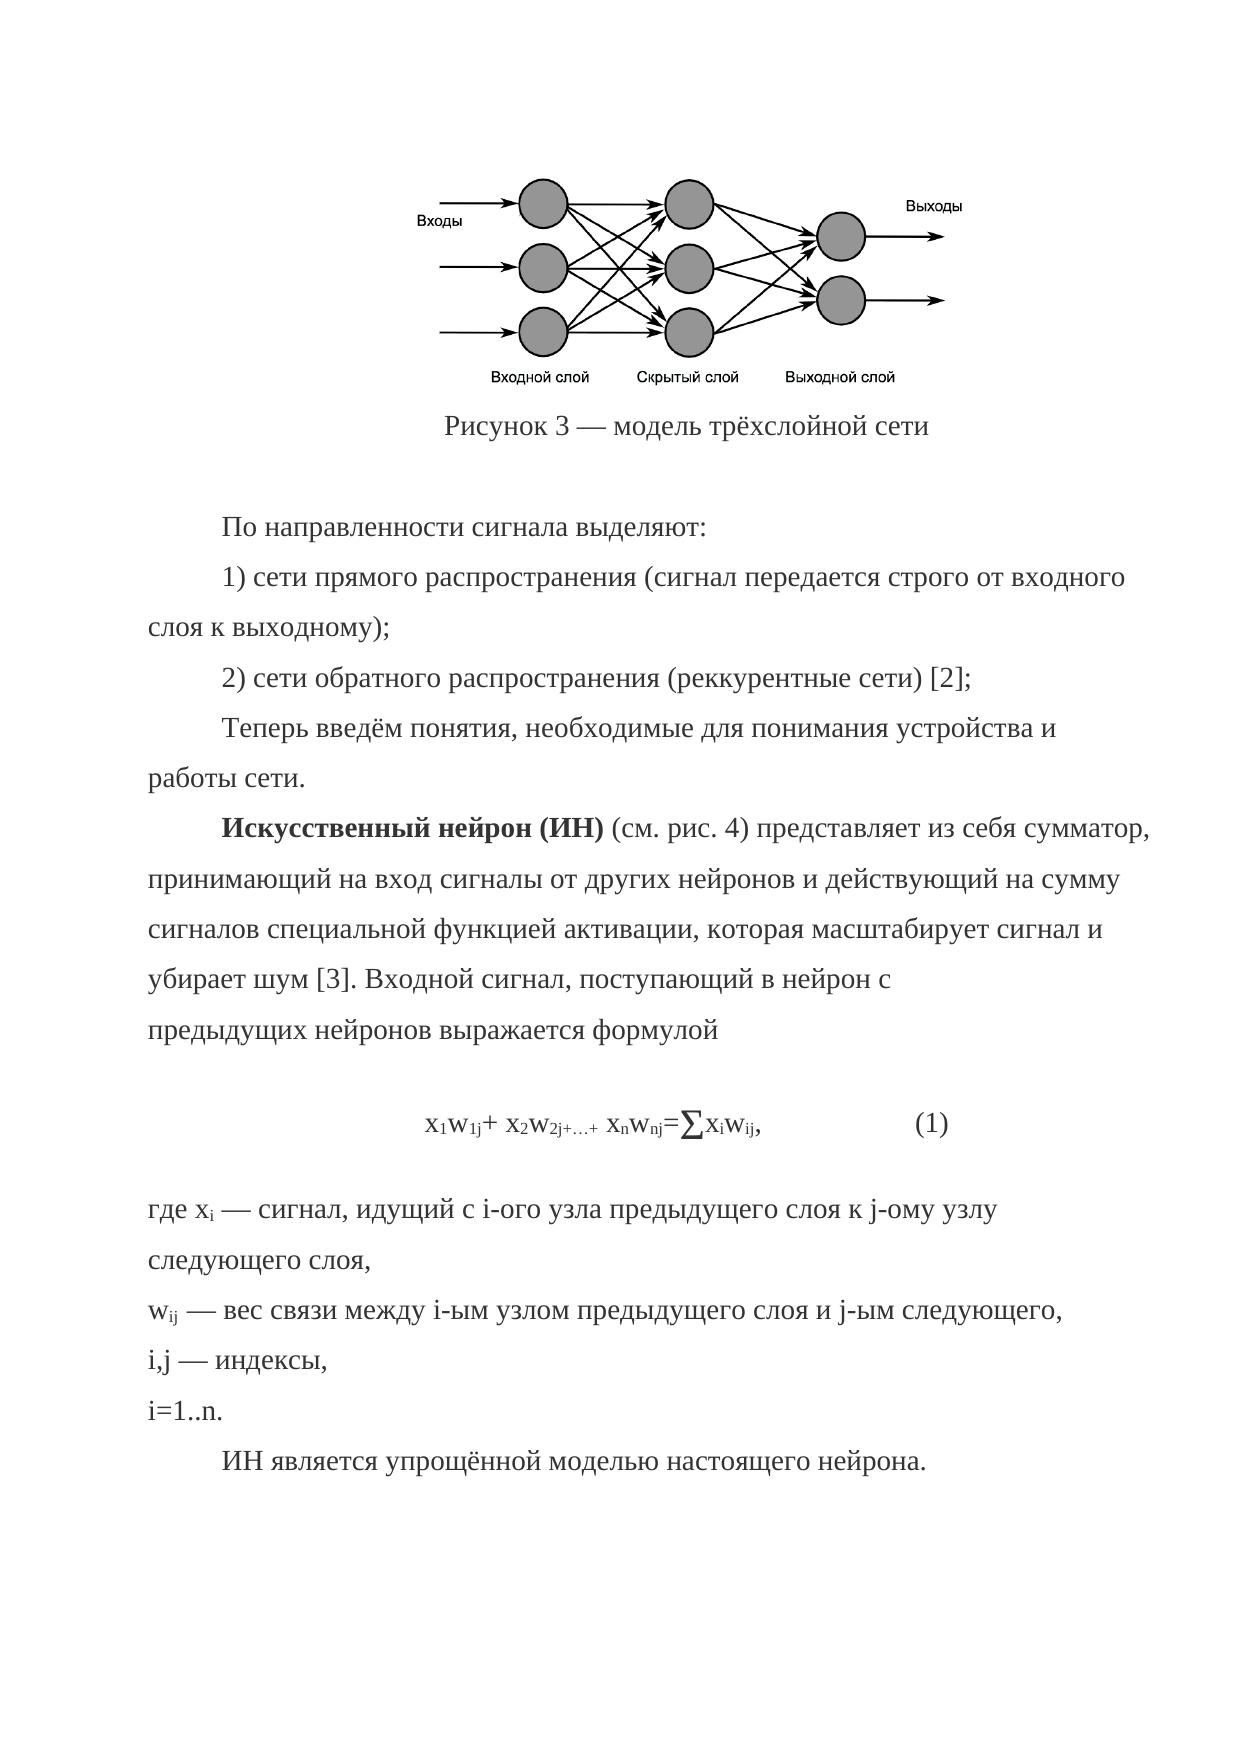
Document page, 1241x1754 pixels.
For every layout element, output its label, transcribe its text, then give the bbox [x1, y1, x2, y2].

text Рисунок 3 — модель трёхслойной сети [148, 408, 1152, 442]
text Теперь введём понятия, необходимые для понимания устройства и работы сети. [148, 710, 1152, 794]
text x1w1j+ x2w2j+…+ xnwnj=Σxiwij, (1) [148, 1062, 1152, 1148]
text где хi — сигнал, идущий с i-ого узла предыдущего слоя к j-ому узлу следующего слоя, [148, 1192, 1152, 1275]
text ИН является упрощённой моделью настоящего нейрона. [148, 1443, 1152, 1477]
text i,j — индексы, [148, 1342, 1152, 1376]
text предыдущих нейронов выражается формулой [148, 1012, 1152, 1045]
text 2) сети обратного распространения (реккурентные сети) [2]; [148, 660, 1152, 693]
text 1) сети прямого распространения (сигнал передается строго от входного слоя к выходному); [148, 559, 1152, 643]
text Искусственный нейрон (ИН) (см. рис. 4) представляет из себя сумматор, принимающий на вход сигналы от других нейронов и действующий на сумму сигналов специальной функцией активации, которая масштабирует сигнал и убирает шум [3]. Входной сигнал, поступающий в нейрон с [148, 811, 1152, 995]
text По направленности сигнала выделяют: [148, 509, 1152, 542]
text i=1..n. [148, 1393, 1152, 1426]
text wij — вес связи между i-ым узлом предыдущего слоя и j-ым следующего, [148, 1292, 1152, 1326]
